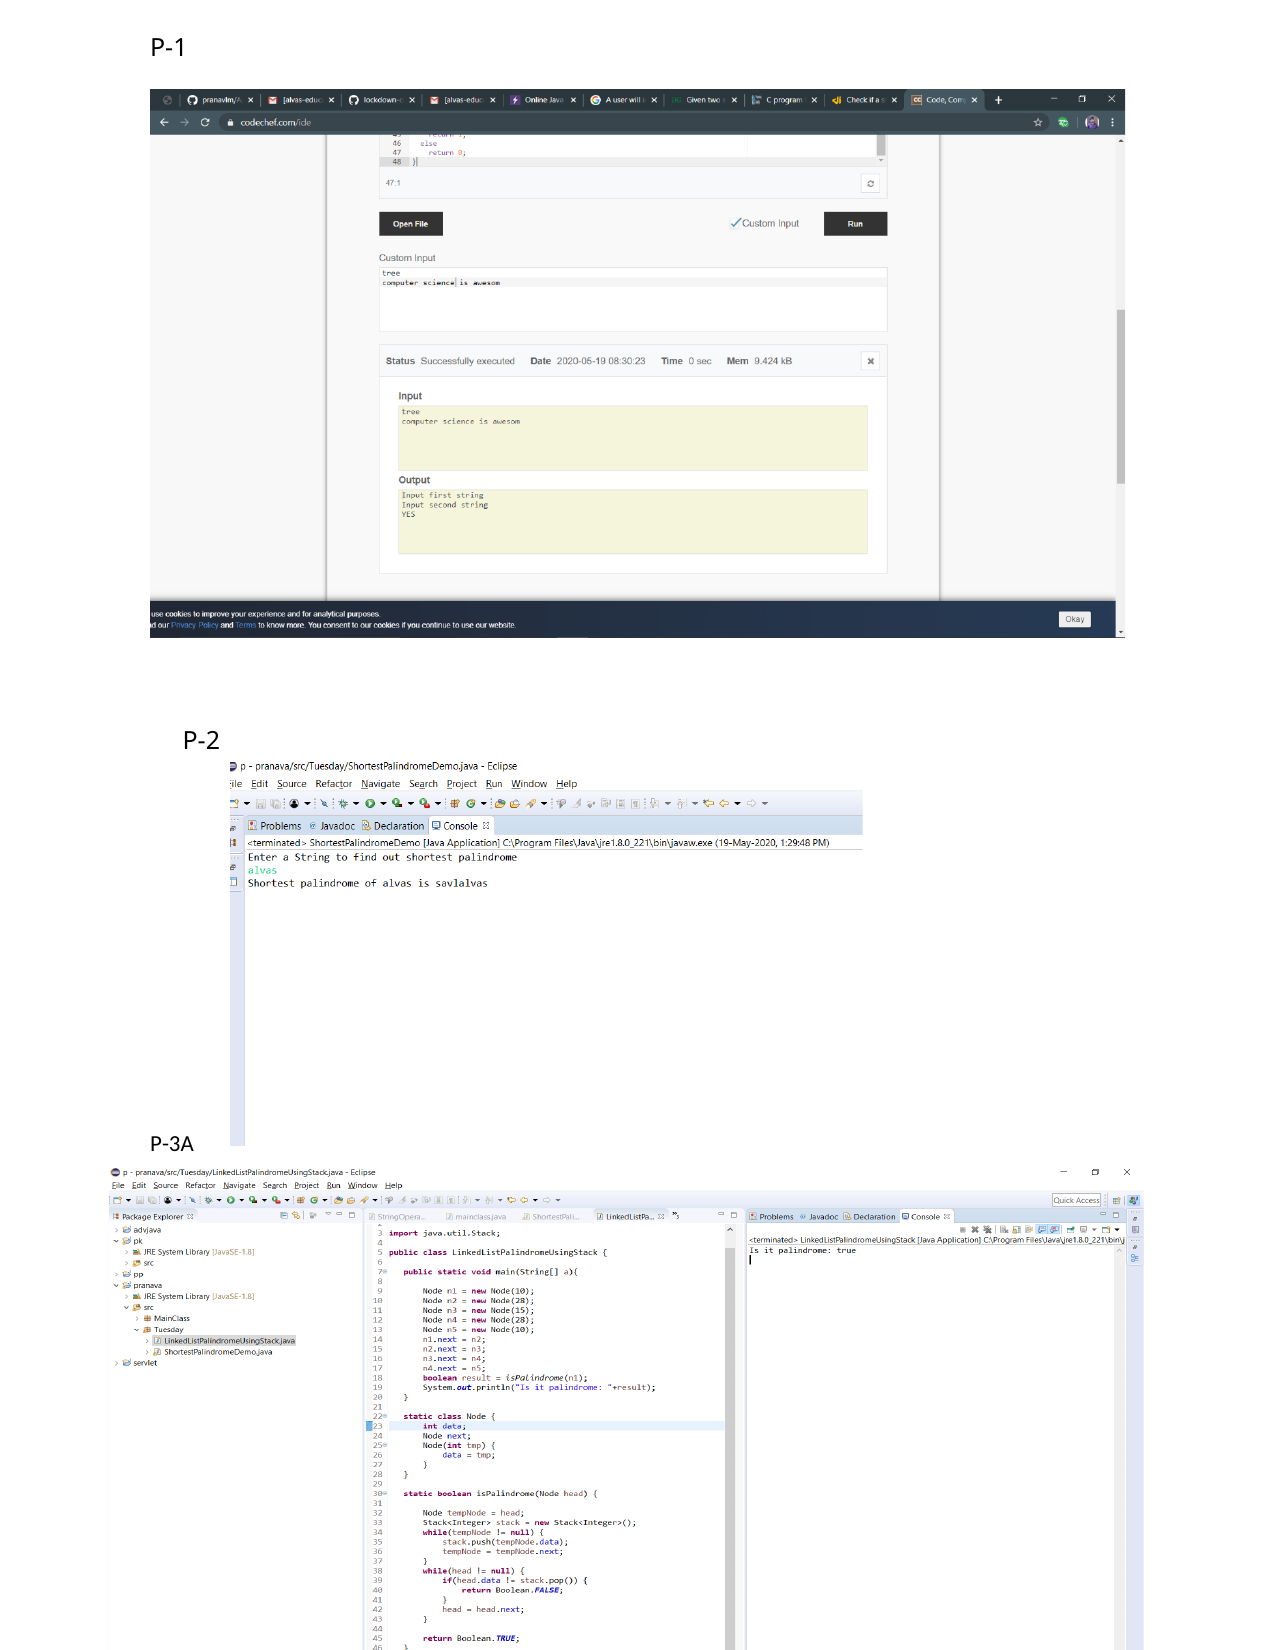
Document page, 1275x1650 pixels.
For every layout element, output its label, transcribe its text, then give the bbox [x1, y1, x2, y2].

text P-3A [150, 1129, 1125, 1157]
picture [230, 762, 863, 1129]
picture [150, 89, 1125, 638]
text P-2 [150, 723, 1125, 757]
text P-1 [150, 29, 1125, 64]
picture [108, 1165, 1144, 1650]
